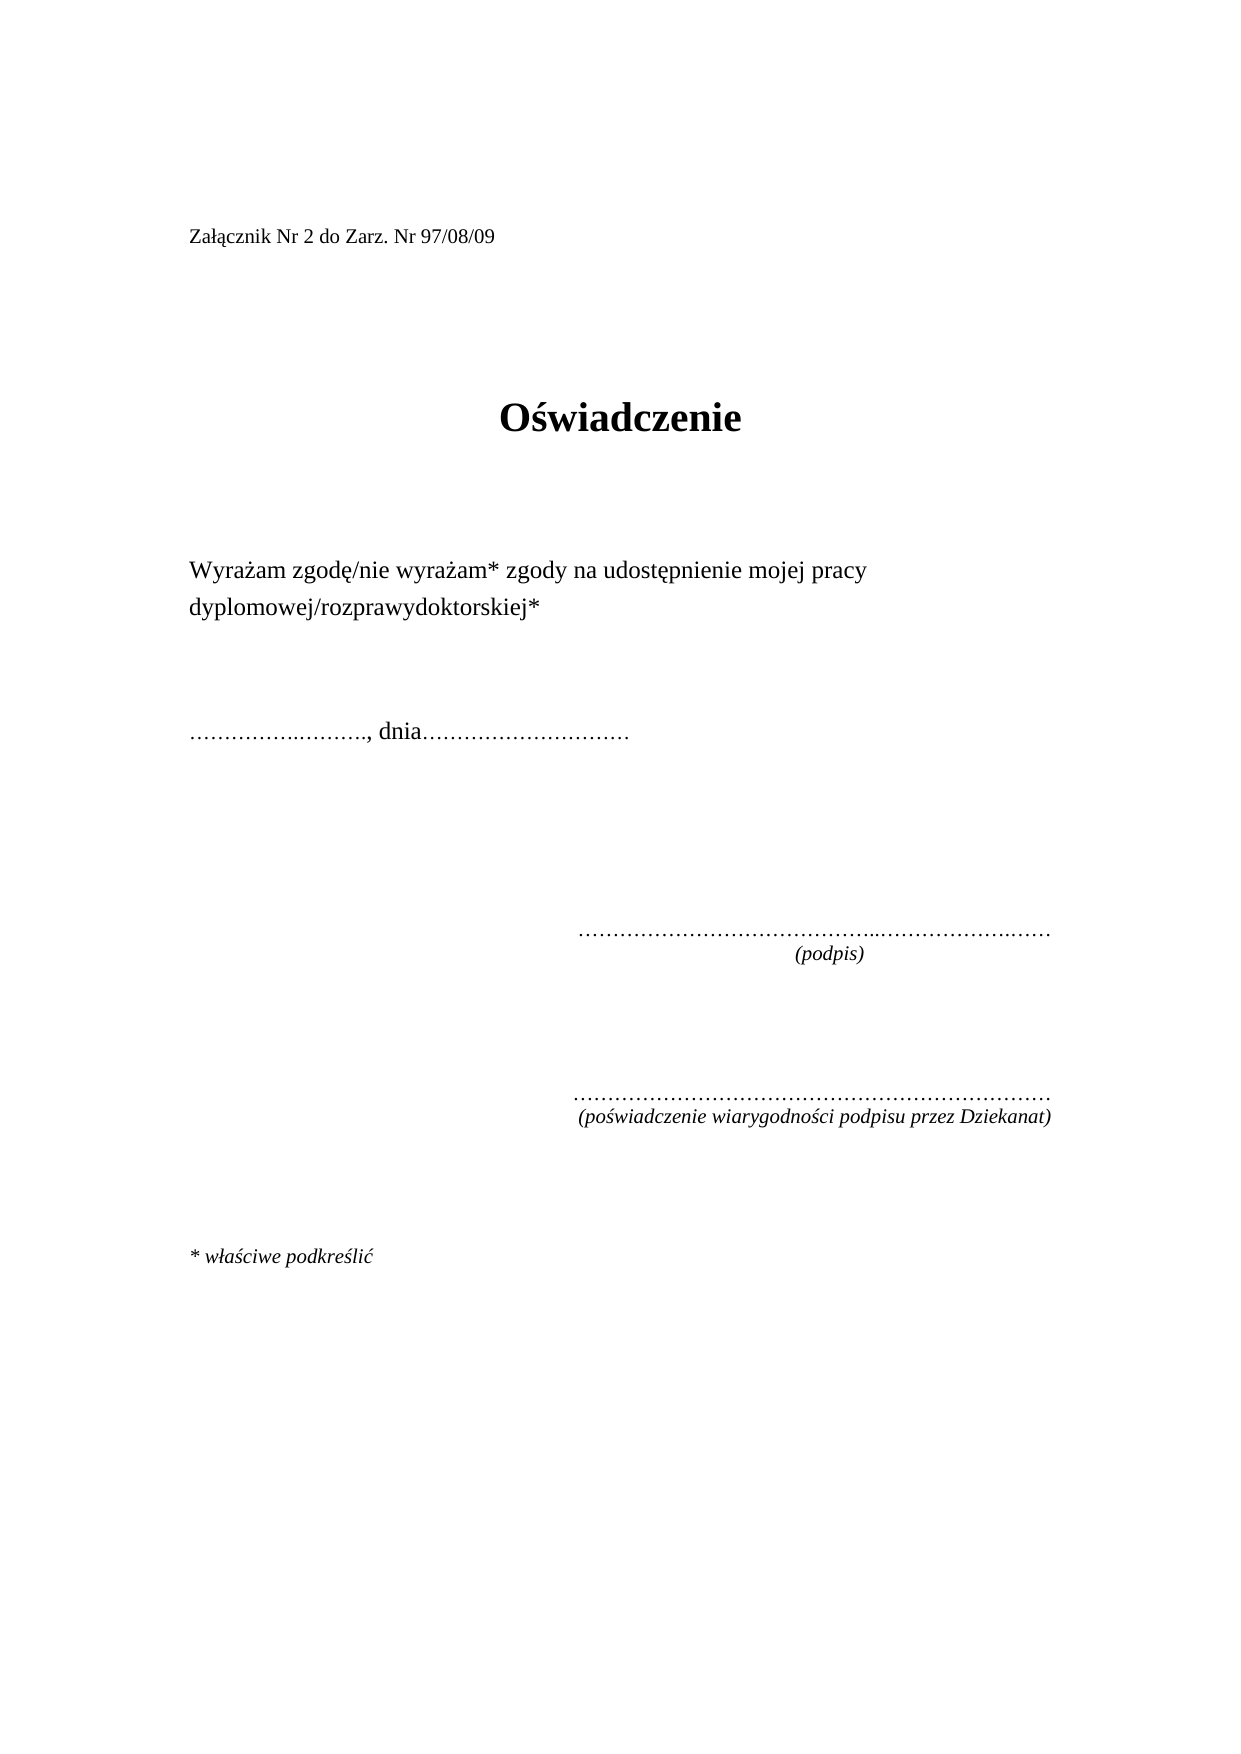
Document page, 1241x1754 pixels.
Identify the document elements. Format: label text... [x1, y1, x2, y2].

text …………………………………………………………… [189, 1080, 1051, 1104]
text (poświadczenie wiarygodności podpisu przez Dziekanat) [189, 1104, 1051, 1128]
text (podpis) [189, 941, 864, 965]
text Wyrażam zgodę/nie wyrażam* zgody na udostępnienie mojej pracy dyplomowej/rozprawydoktorskiej* [189, 555, 1051, 621]
text Załącznik Nr 2 do Zarz. Nr 97/08/09 [189, 224, 1051, 248]
text Oświadczenie [189, 392, 1051, 440]
text …………….………., dnia………………………… [189, 716, 1051, 745]
text ……………………………………..……………….…… [189, 917, 1051, 941]
text * właściwe podkreślić [189, 1243, 1051, 1268]
